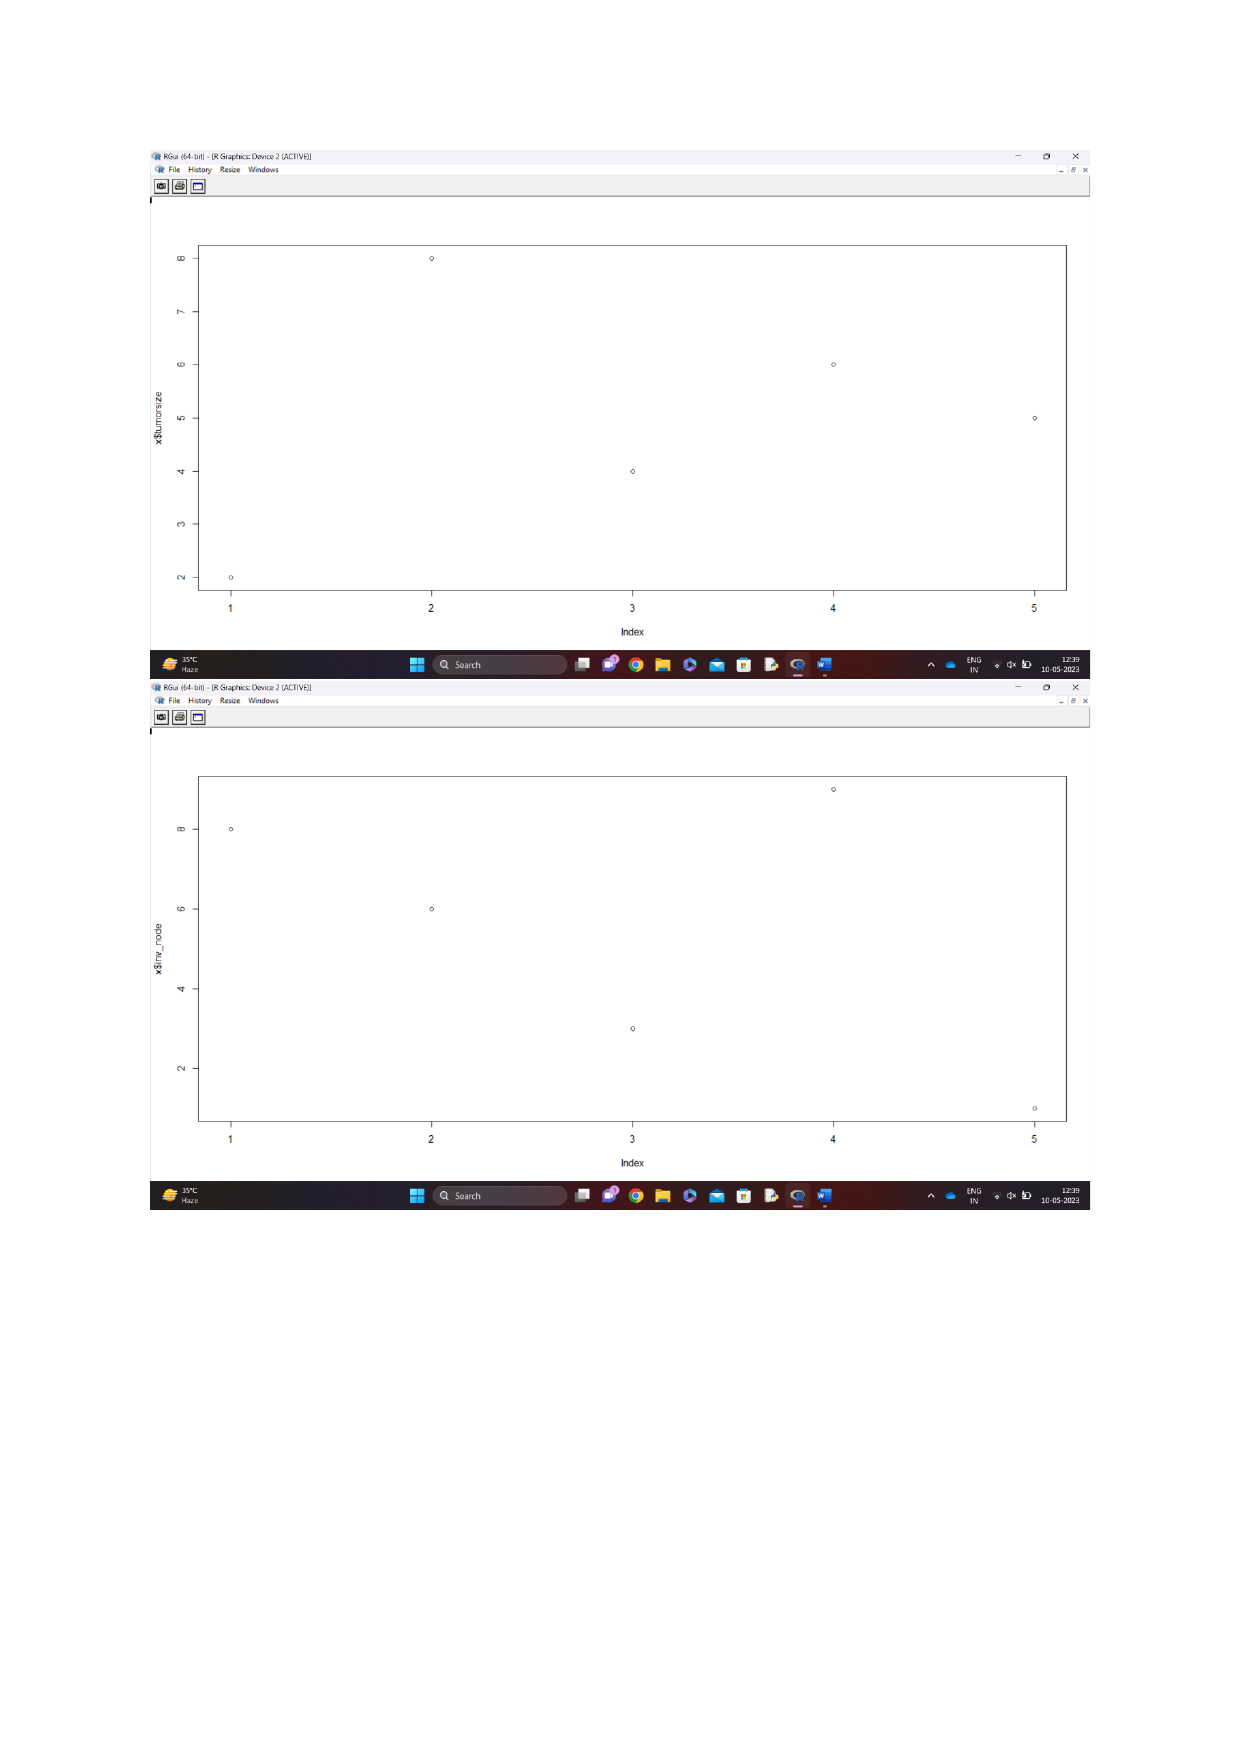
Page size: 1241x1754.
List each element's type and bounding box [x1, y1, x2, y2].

picture [150, 681, 1091, 1210]
picture [150, 150, 1091, 679]
